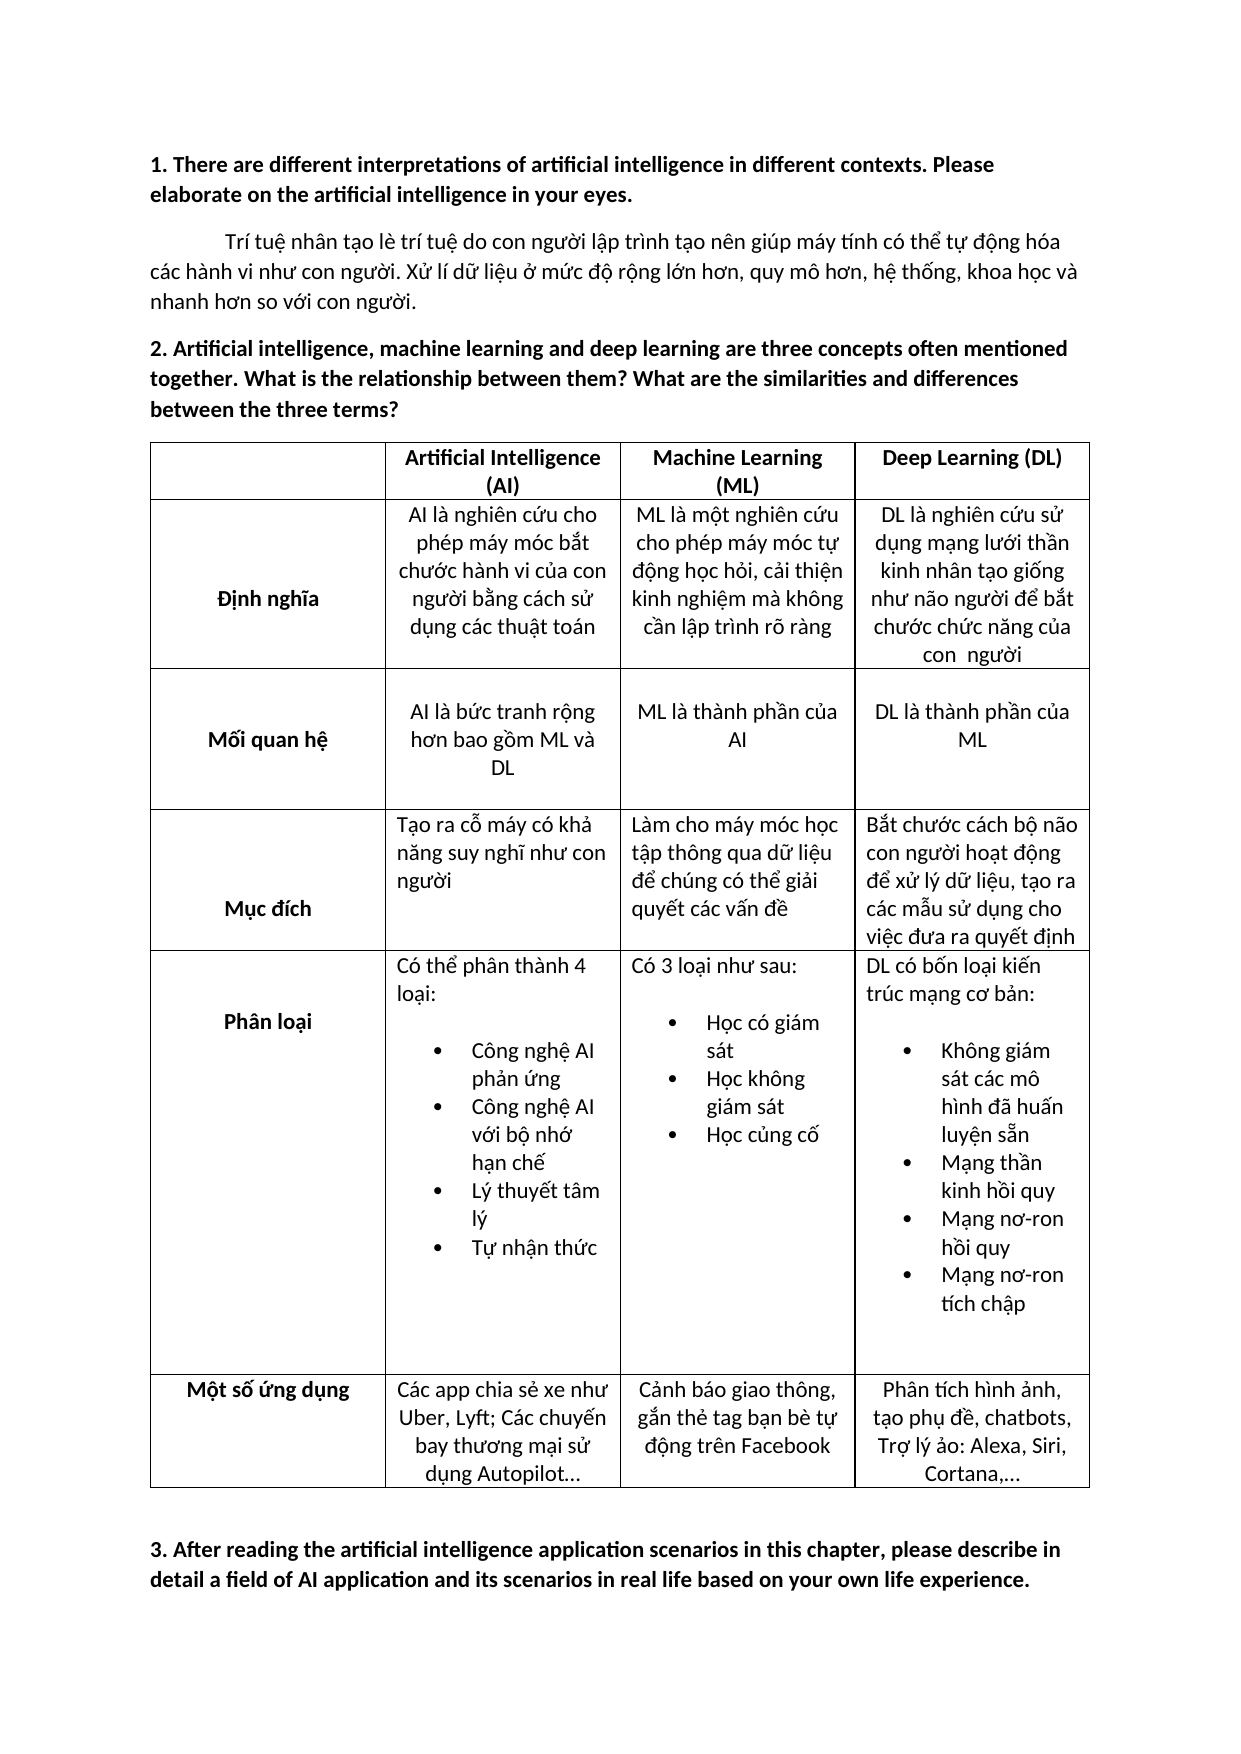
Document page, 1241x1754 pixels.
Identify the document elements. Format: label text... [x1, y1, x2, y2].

table_header Artificial Intelligence (AI) [520, 443, 620, 499]
table_cell DL có bốn loại kiến ​​trúc mạng cơ bản: Không giám sát các mô hình đã huấn luyện sẵn Mạng thần kinh hồi quy Mạng nơ-ron hồi quy Mạng nơ-ron tích chập [856, 951, 1089, 1374]
table_cell Có 3 loại như sau: Học có giám sát Học không giám sát Học củng cố [621, 951, 854, 1374]
table_cell AI là bức tranh rộng hơn bao gồm ML và DL [386, 669, 620, 809]
table_cell Phân loại [151, 951, 385, 1374]
table_cell Một số ứng dụng [151, 1375, 385, 1487]
table_cell Làm cho máy móc học tập thông qua dữ liệu để chúng có thể giải quyết các vấn đề [621, 810, 854, 950]
text 3. After reading the artificial intelligence application scenarios in this chapter, please describe in detail a field of AI application and its scenarios in real life based on your own life experience. [150, 1535, 1090, 1593]
table_cell Mối quan hệ [151, 669, 385, 809]
table_cell DL là nghiên cứu sử dụng mạng lưới thần kinh nhân tạo giống như não người để bắt chước chức năng của con người [1022, 500, 1089, 668]
table_cell ML là một nghiên cứu cho phép máy móc tự động học hỏi, cải thiện kinh nghiệm mà không cần lập trình rõ ràng [621, 500, 854, 668]
table_cell Định nghĩa [151, 500, 385, 668]
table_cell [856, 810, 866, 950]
text 1. There are different interpretations of artificial intelligence in different contexts. Please elaborate on the artificial intelligence in your eyes. [150, 150, 1090, 208]
table_header Machine Learning (ML) [621, 443, 716, 499]
table_cell Tạo ra cỗ máy có khả năng suy nghĩ như con người [386, 810, 620, 950]
table_header Deep Learning (DL) [856, 443, 1089, 499]
table_cell AI là nghiên cứu cho phép máy móc bắt chước hành vi của con người bằng cách sử dụng các thuật toán [386, 500, 620, 668]
table_header Machine Learning (ML) [759, 443, 854, 499]
table_cell DL là nghiên cứu sử dụng mạng lưới thần kinh nhân tạo giống như não người để bắt chước chức năng của con người [856, 500, 923, 668]
table_cell DL là thành phần của ML [856, 669, 1089, 809]
text Trí tuệ nhân tạo lè trí tuệ do con người lập trình tạo nên giúp máy tính có thể tự động hóa các hành vi như con người. Xử lí dữ liệu ở mức độ rộng lớn hơn, quy mô hơn, hệ thống, khoa học và nhanh hơn so với con người. [150, 227, 1090, 316]
table_cell Phân tích hình ảnh, tạo phụ đề, chatbots, Trợ lý ảo: Alexa, Siri, Cortana,… [1020, 1375, 1089, 1487]
table_header [151, 443, 385, 499]
table_header Artificial Intelligence (AI) [386, 443, 486, 499]
table_cell Có thể phân thành 4 loại: Công nghệ AI phản ứng Công nghệ AI với bộ nhớ hạn chế Lý thuyết tâm lý Tự nhận thức [386, 951, 620, 1374]
table_cell Phân tích hình ảnh, tạo phụ đề, chatbots, Trợ lý ảo: Alexa, Siri, Cortana,… [856, 1375, 925, 1487]
table_cell Mục đích [151, 810, 385, 950]
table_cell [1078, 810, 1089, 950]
table_cell Cảnh báo giao thông, gắn thẻ tag bạn bè tự động trên Facebook [621, 1375, 854, 1487]
text 2. Artificial intelligence, machine learning and deep learning are three concepts often mentioned together. What is the relationship between them? What are the similarities and differences between the three terms? [150, 334, 1090, 423]
table_cell ML là thành phần của AI [621, 669, 854, 809]
